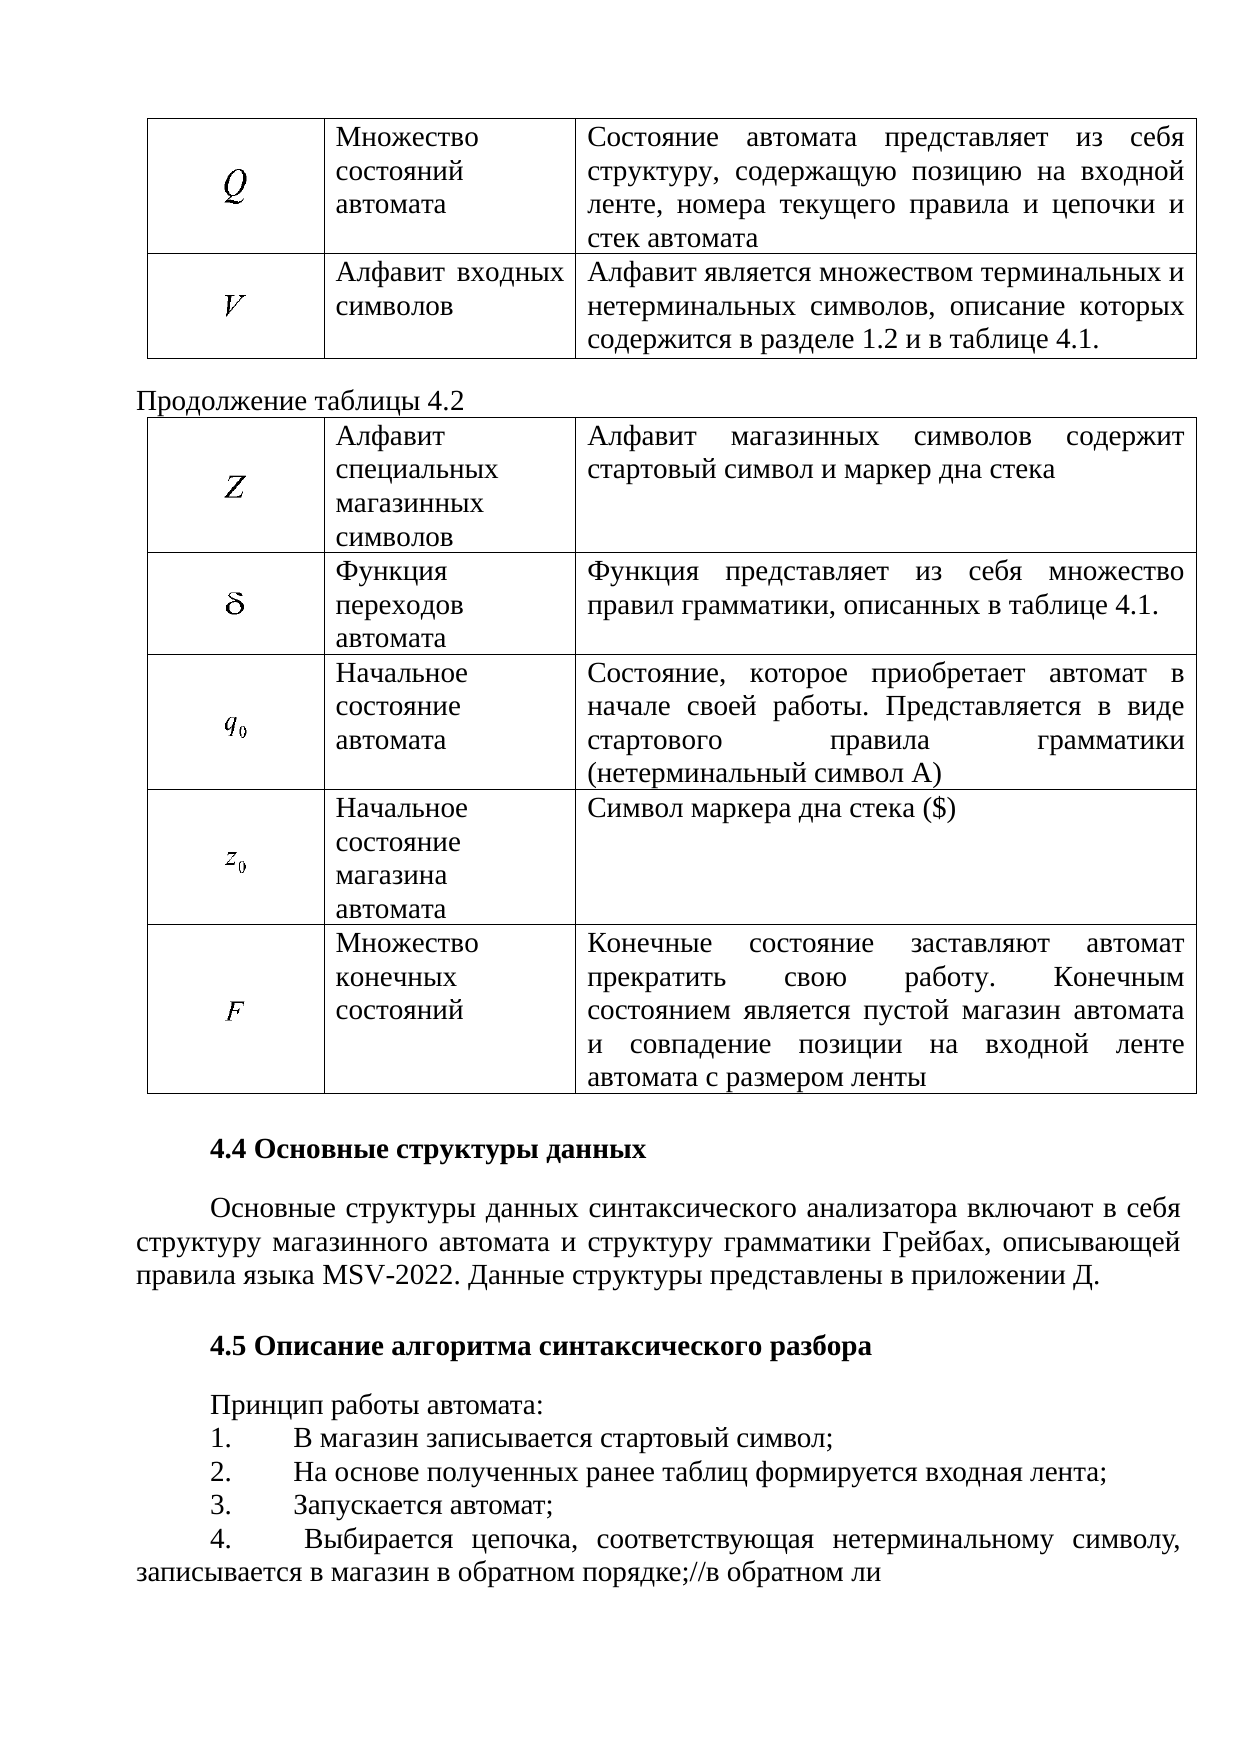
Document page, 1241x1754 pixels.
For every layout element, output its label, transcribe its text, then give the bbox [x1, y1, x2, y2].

table_header Алфавит магазинных символов содержит стартовый символ и маркер дна стека [576, 418, 1196, 552]
table_cell Алфавит является множеством терминальных и нетерминальных символов, описание которых содержится в разделе 1.2 и в таблице 4.1. [576, 254, 1196, 357]
picture [221, 163, 251, 209]
text Основные структуры данных синтаксического анализатора включают в себя структуру магазинного автомата и структуру грамматики Грейбах, описывающей правила языка MSV-2022. Данные структуры представлены в приложении Д. [136, 1190, 1181, 1291]
table_cell [148, 925, 324, 1093]
table_cell Функция переходов автомата [325, 553, 575, 654]
table_header Алфавит специальных магазинных символов [325, 418, 575, 552]
table_cell Состояние автомата представляет из себя структуру, содержащую позицию на входной ленте, номера текущего правила и цепочки и стек автомата [576, 119, 1196, 253]
table_header [148, 418, 324, 552]
table_cell Начальное состояние магазина автомата [325, 790, 575, 924]
list В магазин записывается стартовый символ; [136, 1420, 1181, 1454]
table_cell [148, 254, 324, 357]
table_cell [148, 119, 324, 253]
table_cell Состояние, которое приобретает автомат в начале своей работы. Представляется в виде стартового правила грамматики (нетерминальный символ А) [576, 655, 1196, 789]
picture [221, 588, 251, 619]
table_cell Множество состояний автомата [325, 119, 575, 253]
picture [221, 470, 251, 501]
table_cell Конечные состояние заставляют автомат прекратить свою работу. Конечным состоянием является пустой магазин автомата и совпадение позиции на входной ленте автомата с размером ленты [576, 925, 1196, 1093]
table_cell [148, 553, 324, 654]
subtitle 4.5 Описание алгоритма синтаксического разбора [136, 1328, 1181, 1362]
table_cell Алфавит входных символов [325, 254, 575, 357]
list На основе полученных ранее таблиц формируется входная лента; [136, 1454, 1181, 1487]
table_cell [148, 655, 324, 789]
picture [221, 699, 251, 745]
picture [221, 834, 251, 880]
text Продолжение таблицы 4.2 [136, 383, 1181, 417]
subtitle 4.4 Основные структуры данных [136, 1132, 1181, 1165]
table_cell Начальное состояние автомата [325, 655, 575, 789]
list Запускается автомат; [136, 1487, 1181, 1521]
list Выбирается цепочка, соответствующая нетерминальному символу, записывается в магазин в обратном порядке;//в обратном ли [136, 1521, 1181, 1588]
table_cell Символ маркера дна стека ($) [576, 790, 1196, 924]
text Принцип работы автомата: [136, 1387, 1181, 1420]
table_cell Функция представляет из себя множество правил грамматики, описанных в таблице 4.1. [576, 553, 1196, 654]
picture [221, 291, 251, 321]
table_cell Множество конечных состояний [325, 925, 575, 1093]
table_cell [148, 790, 324, 924]
picture [221, 994, 251, 1025]
